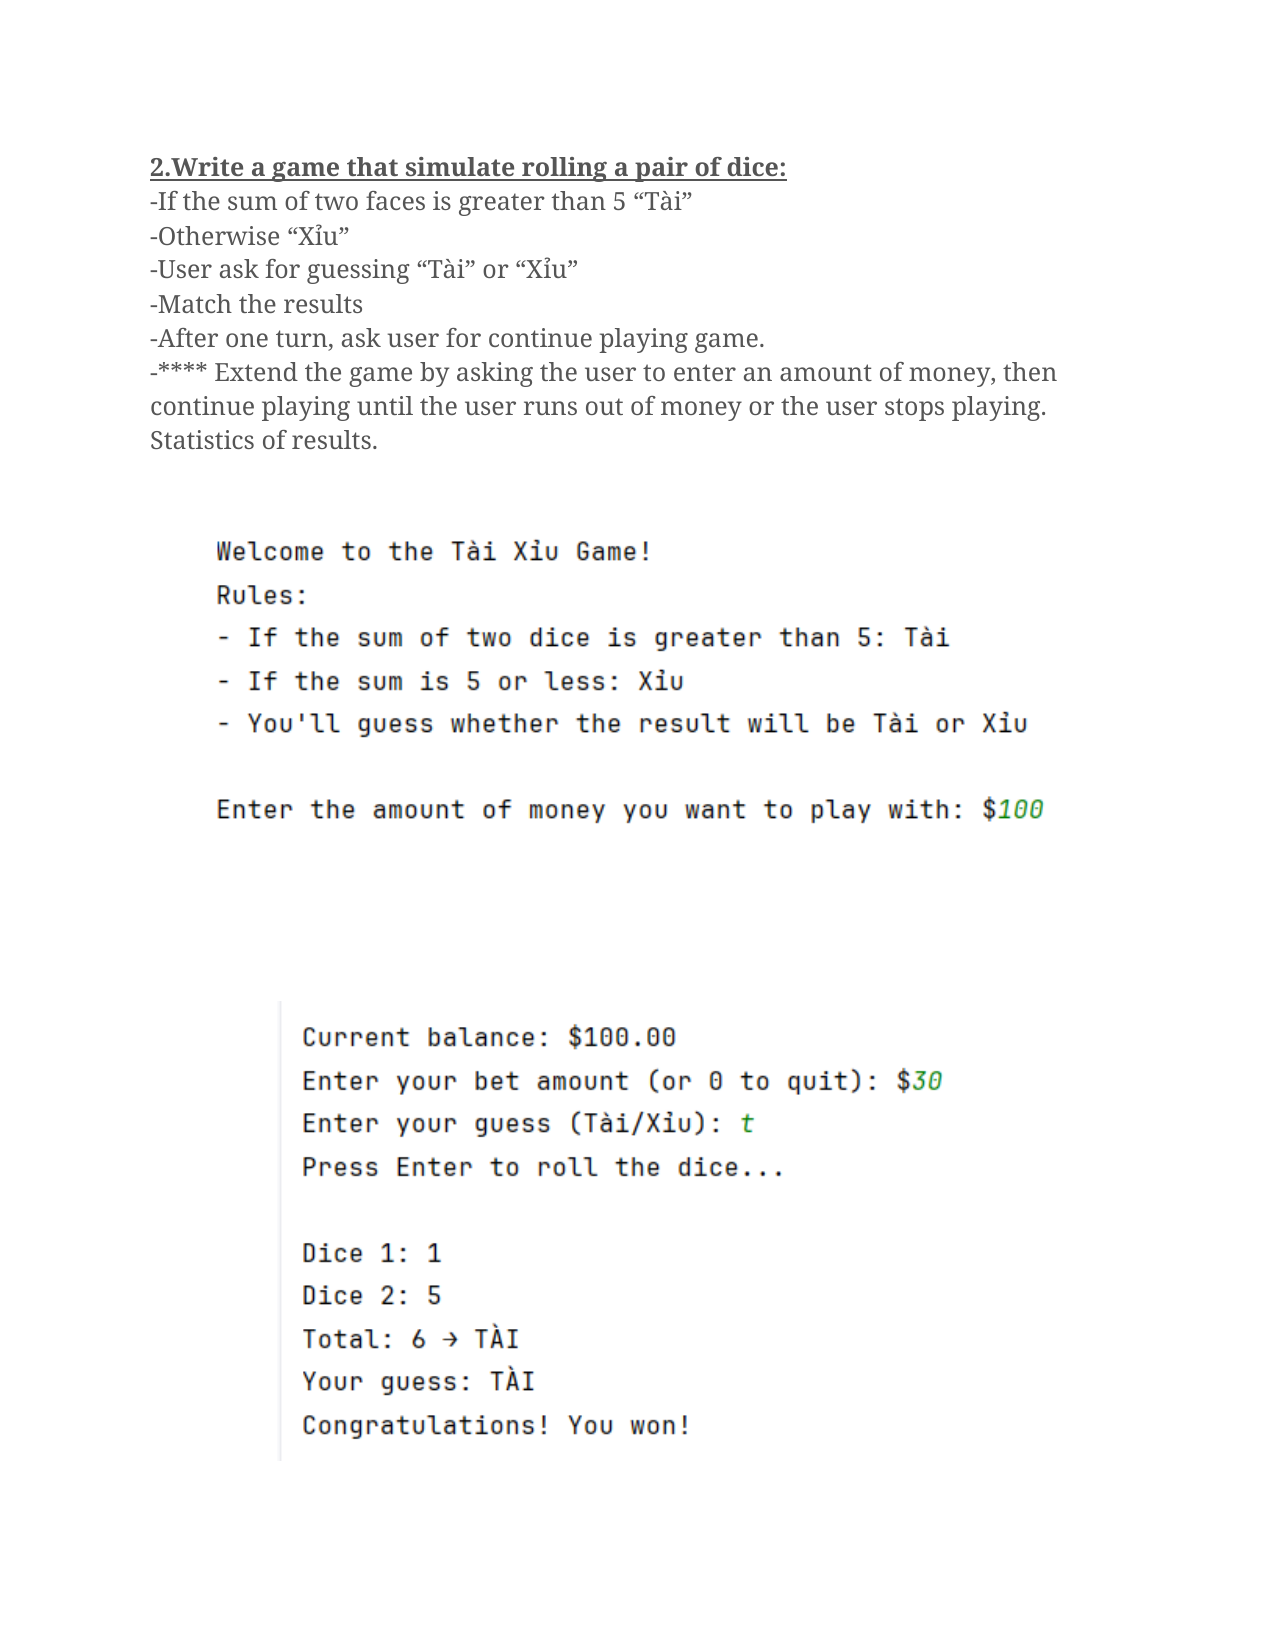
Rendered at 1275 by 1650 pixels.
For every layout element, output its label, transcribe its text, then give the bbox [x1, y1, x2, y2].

text -Match the results [150, 286, 1125, 320]
text -**** Extend the game by asking the user to enter an amount of money, then continue playing until the user runs out of money or the user stops playing. Statistics of results. [150, 354, 1125, 457]
picture [196, 523, 1079, 853]
text -After one turn, ask user for continue playing game. [150, 320, 1125, 354]
text -If the sum of two faces is greater than 5 “Tài” [150, 184, 1125, 218]
text 2.Write a game that simulate rolling a pair of dice: [150, 150, 1125, 184]
text -User ask for guessing “Tài” or “Xỉu” [150, 252, 1125, 286]
picture [277, 1001, 998, 1461]
text -Otherwise “Xỉu” [150, 218, 1125, 252]
